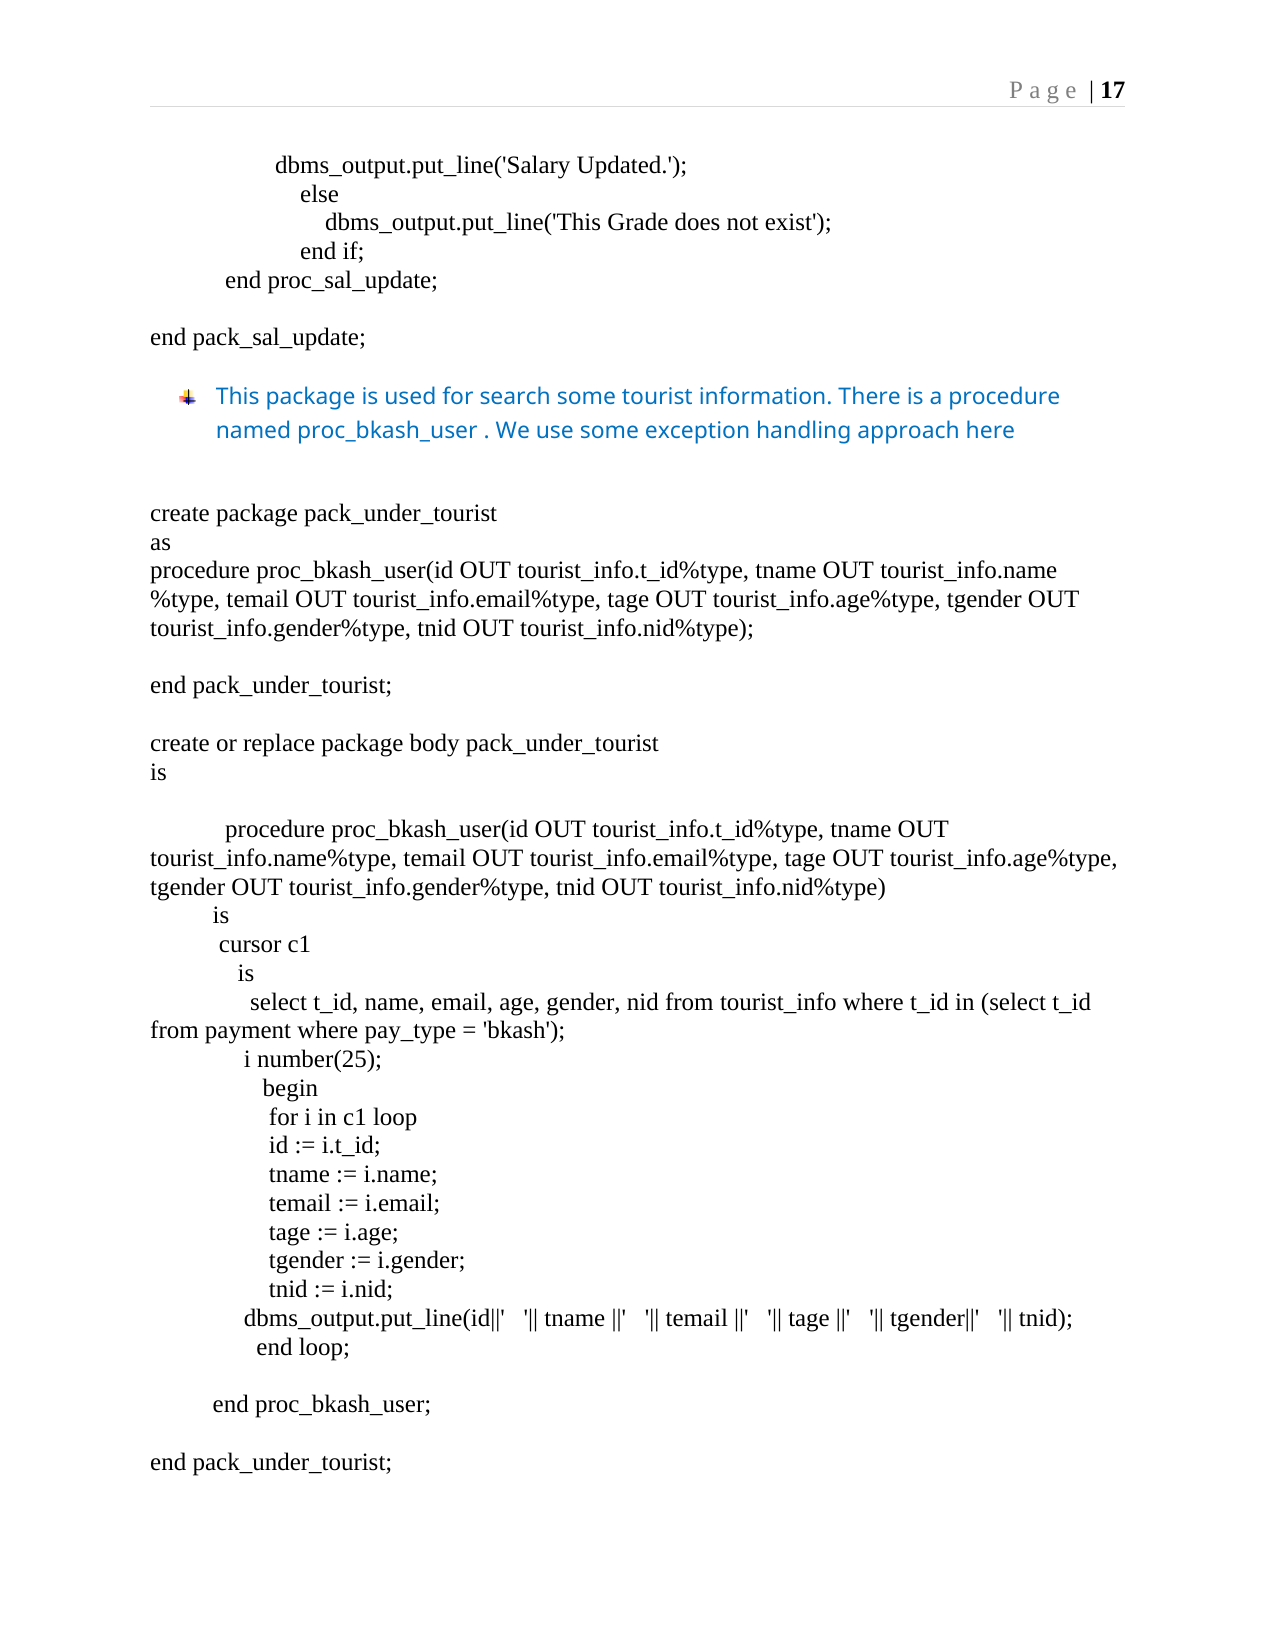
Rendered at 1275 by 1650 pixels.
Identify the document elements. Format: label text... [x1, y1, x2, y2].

text create or replace package body pack_under_tourist [150, 728, 1125, 757]
text for i in c1 loop [150, 1102, 1125, 1130]
text procedure proc_bkash_user(id OUT tourist_info.t_id%type, tname OUT tourist_info.name%type, temail OUT tourist_info.email%type, tage OUT tourist_info.age%type, tgender OUT tourist_info.gender%type, tnid OUT tourist_info.nid%type); [150, 555, 1125, 642]
text end proc_sal_update; [150, 265, 1125, 294]
text create package pack_under_tourist [150, 498, 1125, 527]
text end pack_under_tourist; [150, 1447, 1125, 1475]
picture [179, 388, 196, 405]
text as [150, 527, 1125, 555]
text dbms_output.put_line('Salary Updated.'); [150, 150, 1125, 179]
text dbms_output.put_line(id||' '|| tname ||' '|| temail ||' '|| tage ||' '|| tgender||' '|| tnid); [150, 1303, 1125, 1332]
text procedure proc_bkash_user(id OUT tourist_info.t_id%type, tname OUT tourist_info.name%type, temail OUT tourist_info.email%type, tage OUT tourist_info.age%type, tgender OUT tourist_info.gender%type, tnid OUT tourist_info.nid%type) [150, 814, 1125, 900]
list This package is used for search some tourist information. There is a procedure named proc_bkash_user . We use some exception handling approach here [178, 380, 1125, 445]
text tgender := i.gender; [150, 1245, 1125, 1274]
text end proc_bkash_user; [150, 1389, 1125, 1418]
text tnid := i.nid; [150, 1274, 1125, 1303]
text end loop; [150, 1332, 1125, 1360]
text tage := i.age; [150, 1217, 1125, 1245]
text is [150, 757, 1125, 785]
text is [150, 958, 1125, 987]
text dbms_output.put_line('This Grade does not exist'); [150, 207, 1125, 236]
text cursor c1 [150, 929, 1125, 958]
text tname := i.name; [150, 1159, 1125, 1188]
text begin [150, 1073, 1125, 1102]
text select t_id, name, email, age, gender, nid from tourist_info where t_id in (select t_id from payment where pay_type = 'bkash'); [150, 987, 1125, 1044]
text is [150, 900, 1125, 929]
text else [150, 179, 1125, 207]
text end pack_sal_update; [150, 322, 1125, 351]
text temail := i.email; [150, 1188, 1125, 1217]
text i number(25); [150, 1044, 1125, 1073]
text end if; [150, 236, 1125, 265]
text end pack_under_tourist; [150, 670, 1125, 699]
text id := i.t_id; [150, 1130, 1125, 1159]
